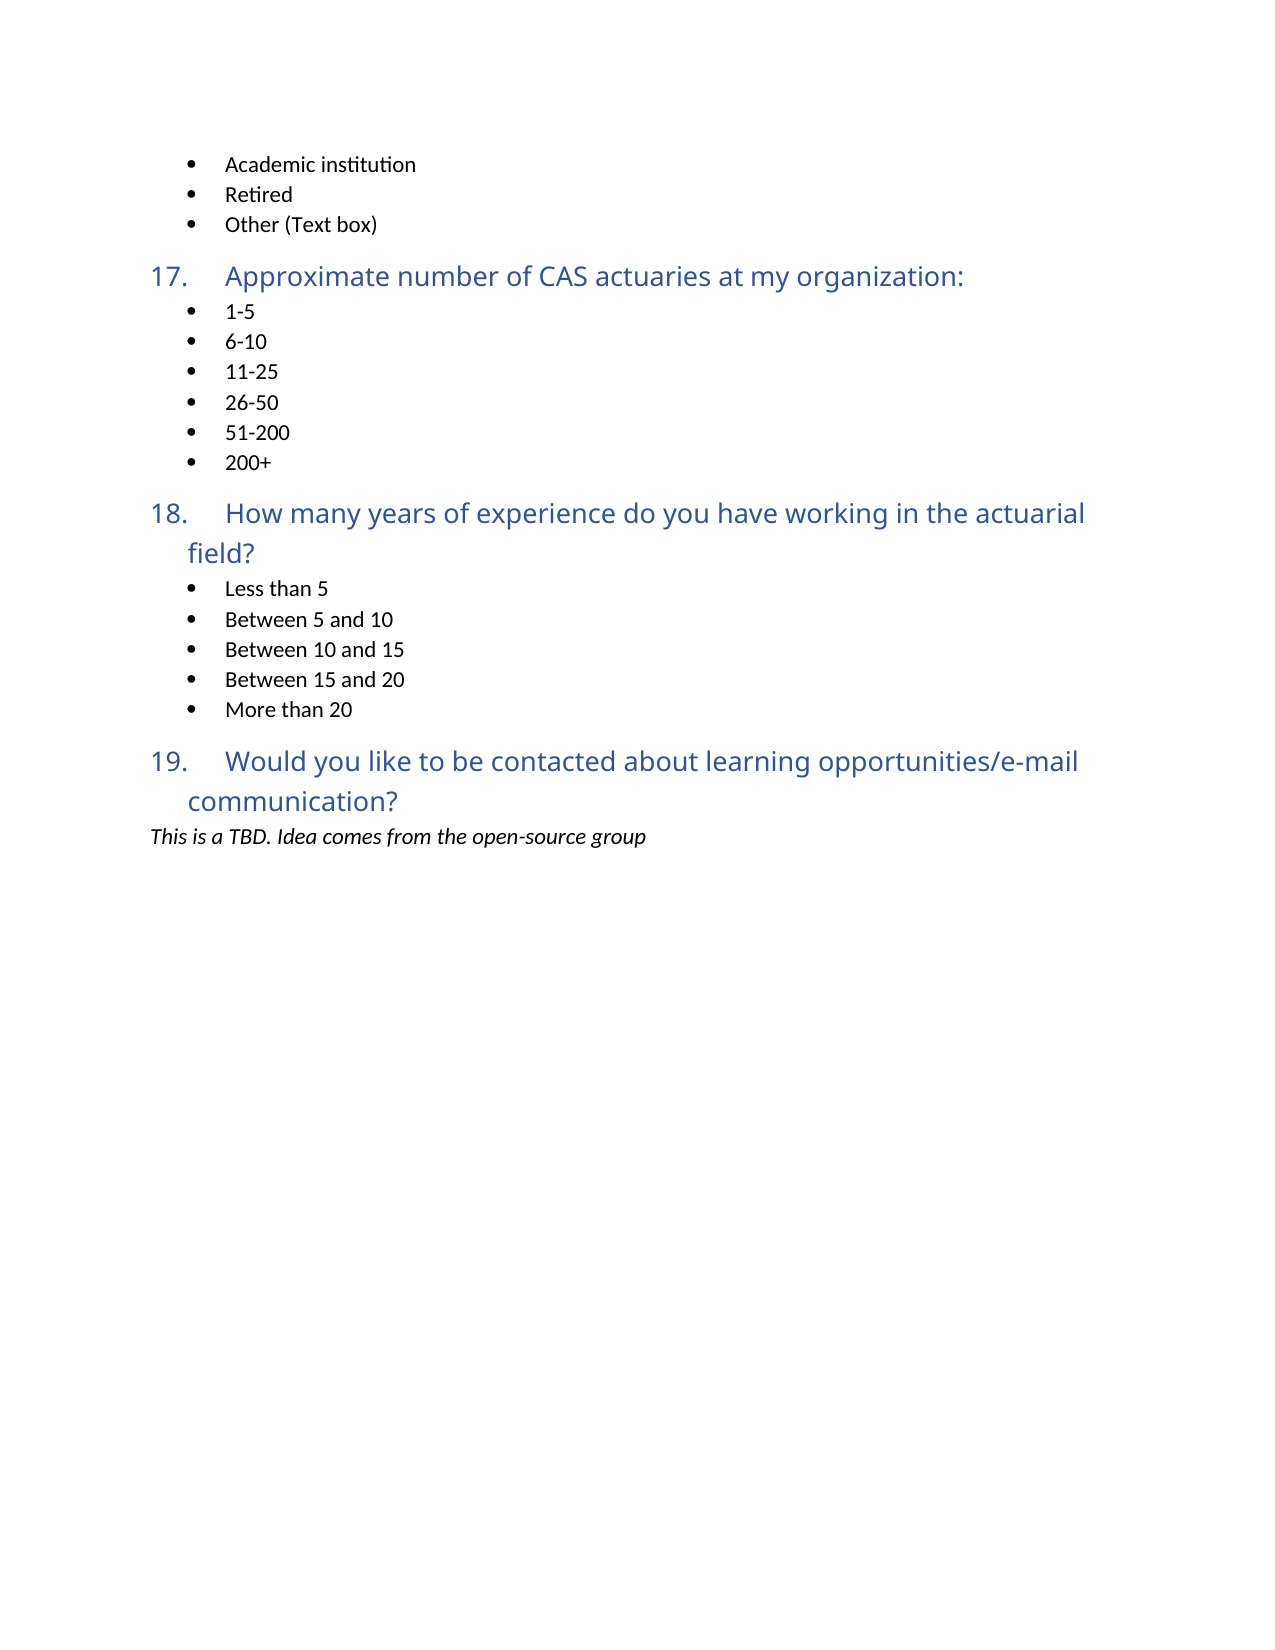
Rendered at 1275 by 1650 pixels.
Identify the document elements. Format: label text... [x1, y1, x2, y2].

list More than 20 [187, 695, 1125, 723]
list 26-50 [187, 388, 1125, 416]
list 6-10 [187, 327, 1125, 355]
list Between 5 and 10 [187, 605, 1125, 633]
list 200+ [187, 448, 1125, 476]
list Less than 5 [187, 574, 1125, 603]
list 1-5 [187, 297, 1125, 325]
list 51-200 [187, 418, 1125, 446]
list Retired [187, 180, 1125, 208]
subtitle Would you like to be contacted about learning opportunities/e-mail communication? [150, 742, 1125, 819]
list Between 15 and 20 [187, 665, 1125, 693]
list 11-25 [187, 357, 1125, 386]
text This is a TBD. Idea comes from the open-source group [150, 822, 1125, 850]
subtitle How many years of experience do you have working in the actuarial field? [150, 495, 1125, 572]
list Between 10 and 15 [187, 635, 1125, 663]
list Academic institution [187, 150, 1125, 178]
list Other (Text box) [187, 210, 1125, 238]
subtitle Approximate number of CAS actuaries at my organization: [150, 257, 1125, 294]
